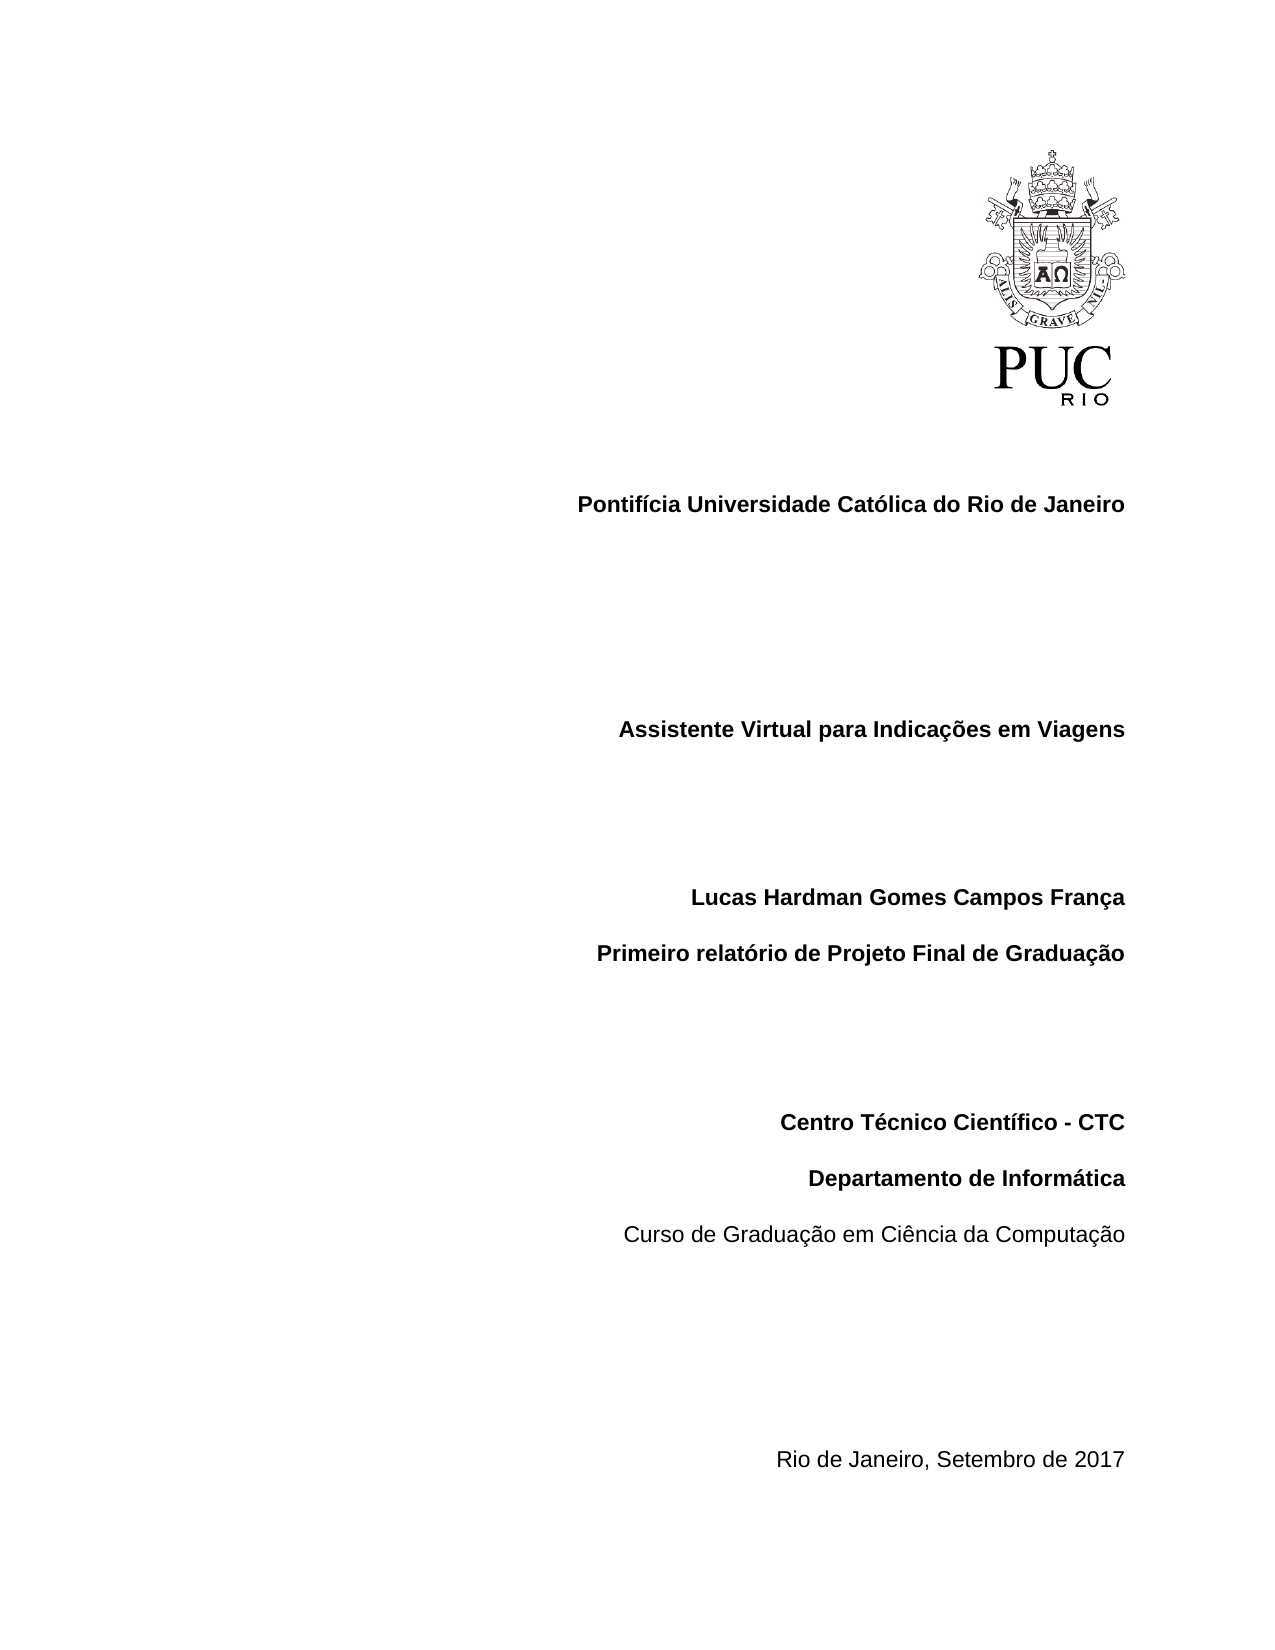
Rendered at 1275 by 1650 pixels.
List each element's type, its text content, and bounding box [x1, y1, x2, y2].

text Curso de Graduação em Ciência da Computação [150, 1221, 1125, 1247]
text Pontifícia Universidade Católica do Rio de Janeiro [150, 491, 1125, 518]
text Lucas Hardman Gomes Campos França [150, 884, 1125, 911]
picture [978, 150, 1125, 406]
text Assistente Virtual para Indicações em Viagens [150, 716, 1125, 742]
text Centro Técnico Científico - CTC [150, 1109, 1125, 1135]
text Primeiro relatório de Projeto Final de Graduação [150, 940, 1125, 967]
text Departamento de Informática [150, 1165, 1125, 1191]
text Rio de Janeiro, Setembro de 2017 [150, 1446, 1125, 1472]
